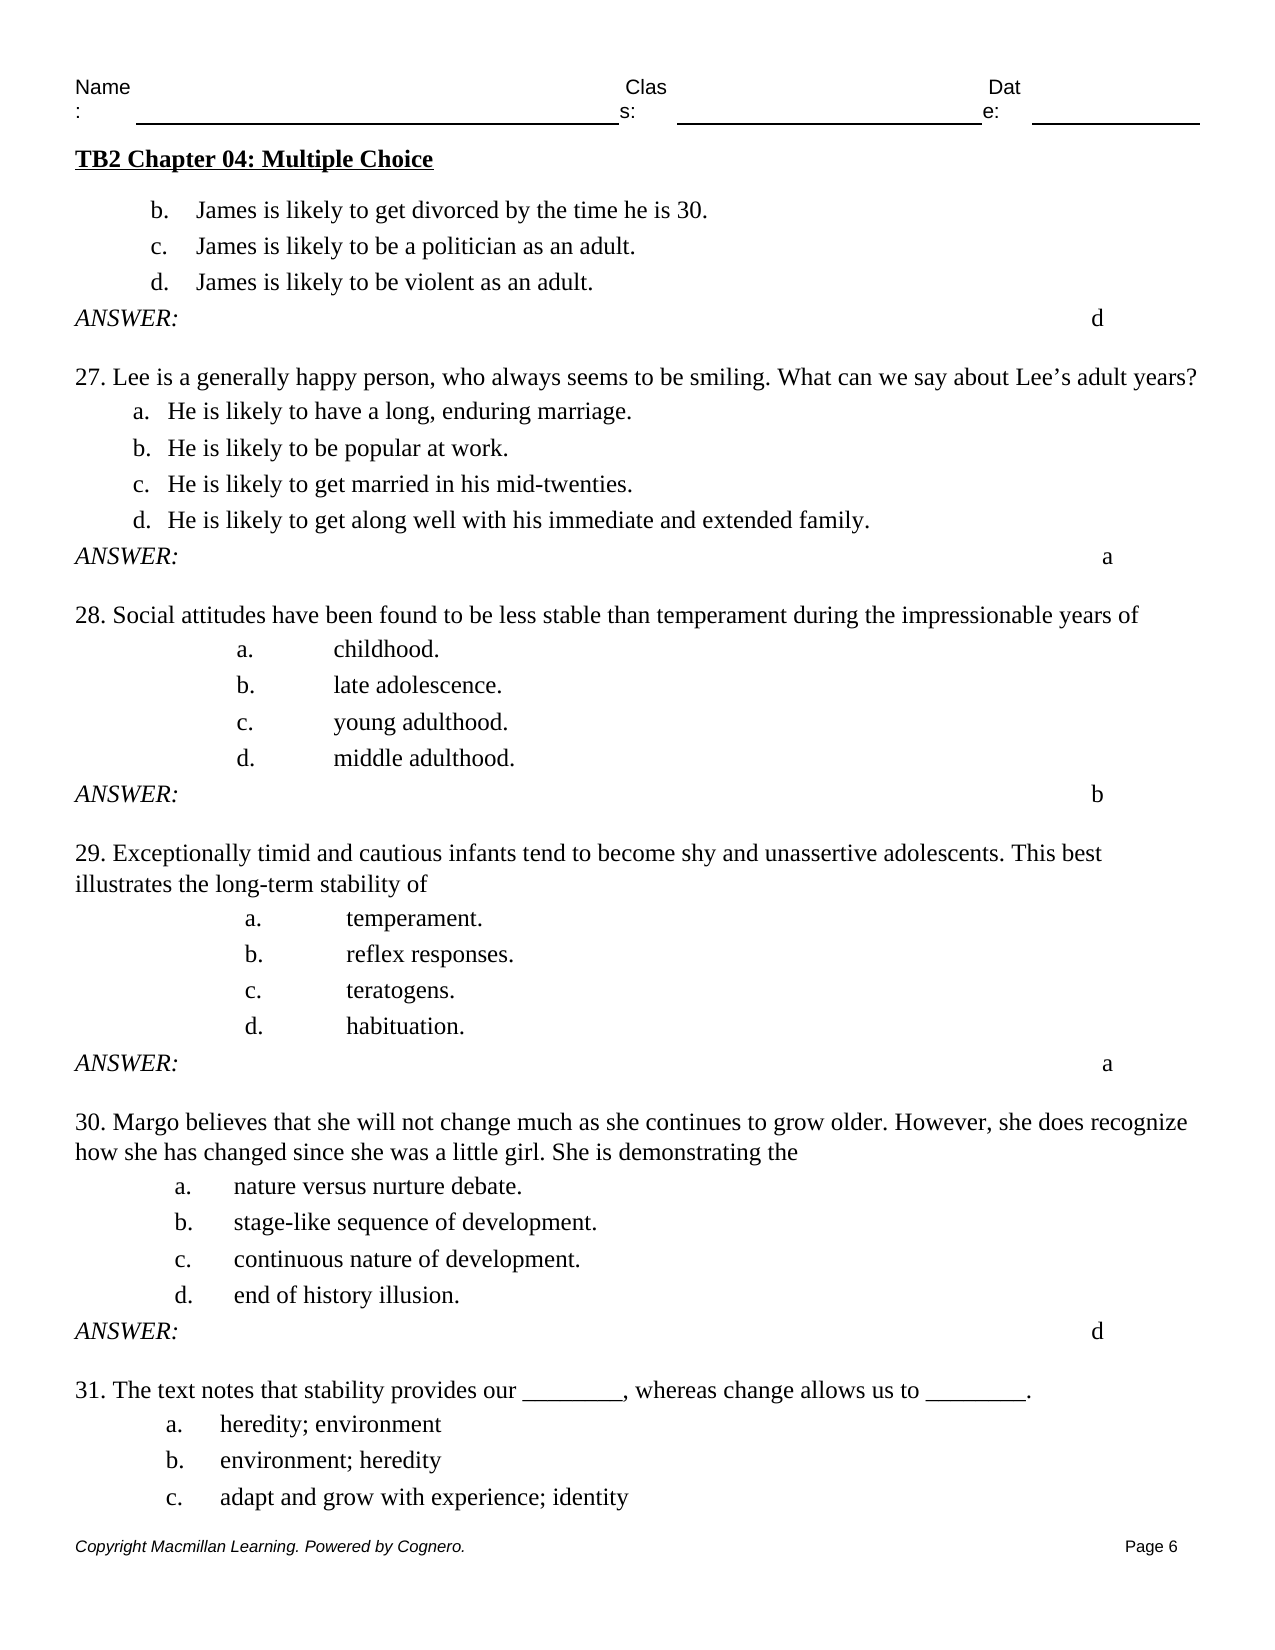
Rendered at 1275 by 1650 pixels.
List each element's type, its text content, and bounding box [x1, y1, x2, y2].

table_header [75, 1375, 1200, 1515]
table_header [75, 192, 1200, 336]
table_header 27. Lee is a generally happy person, who always seems to be smiling. What can we say about Lee’s adult years? [75, 363, 1200, 573]
table_header 30. Margo believes that she will not change much as she continues to grow older. However, she does recognize how she has changed since she was a little girl. She is demonstrating the [75, 1107, 1200, 1348]
table_header 28. Social attitudes have been found to be less stable than temperament during the impressionable years of [75, 600, 1200, 811]
table_header 29. Exceptionally timid and cautious infants tend to become shy and unassertive adolescents. This best illustrates the long-term stability of [75, 838, 1200, 1080]
